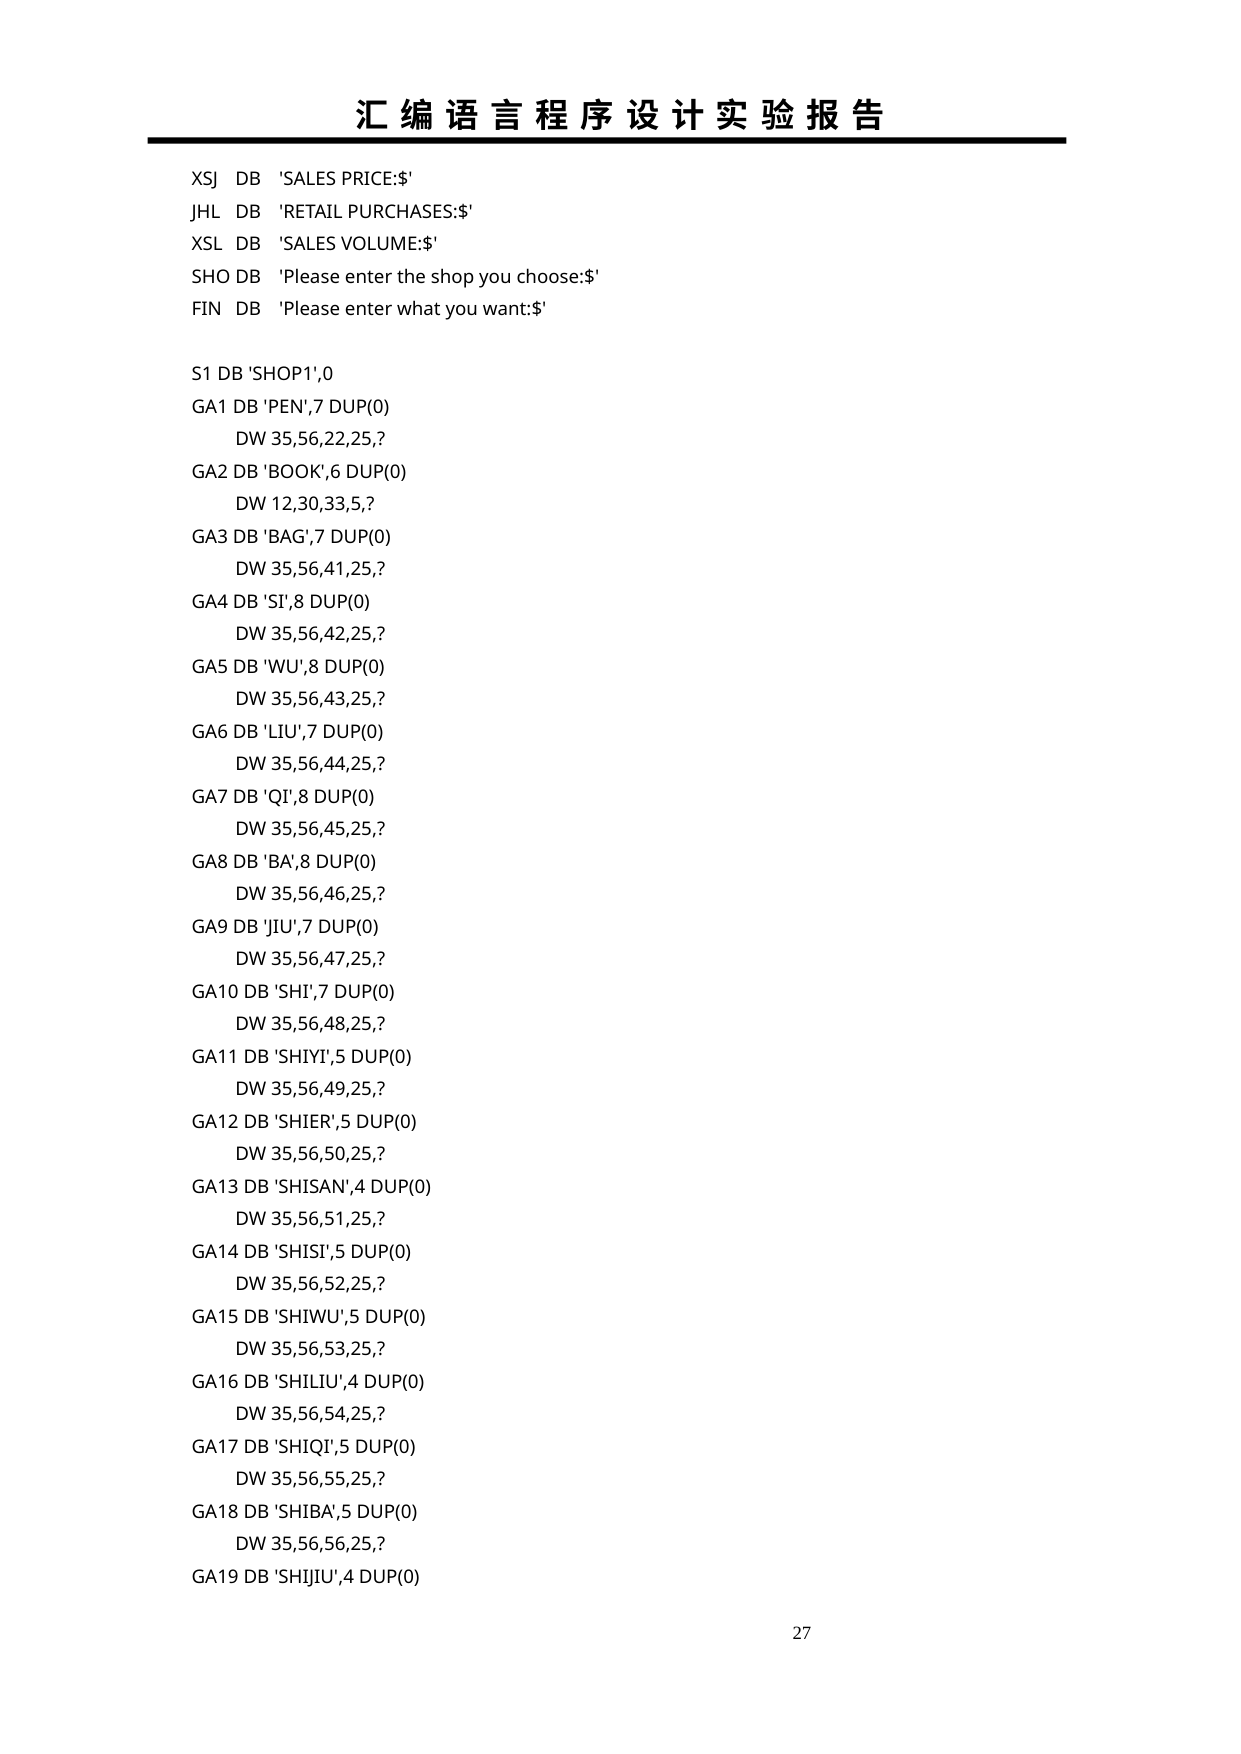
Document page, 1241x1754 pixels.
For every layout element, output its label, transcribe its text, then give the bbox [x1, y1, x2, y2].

text DW 35,56,43,25,? [148, 682, 1092, 714]
text GA17 DB 'SHIQI',5 DUP(0) [148, 1429, 1092, 1462]
text GA7 DB 'QI',8 DUP(0) [148, 779, 1092, 812]
text GA16 DB 'SHILIU',4 DUP(0) [148, 1364, 1092, 1397]
text DW 35,56,41,25,? [148, 552, 1092, 584]
text GA8 DB 'BA',8 DUP(0) [148, 844, 1092, 877]
text DW 35,56,54,25,? [148, 1397, 1092, 1429]
text GA6 DB 'LIU',7 DUP(0) [148, 714, 1092, 747]
text GA1 DB 'PEN',7 DUP(0) [148, 389, 1092, 422]
text DW 35,56,49,25,? [148, 1072, 1092, 1104]
text DW 35,56,53,25,? [148, 1332, 1092, 1364]
text DW 35,56,47,25,? [148, 942, 1092, 974]
text GA13 DB 'SHISAN',4 DUP(0) [148, 1169, 1092, 1202]
text GA2 DB 'BOOK',6 DUP(0) [148, 454, 1092, 487]
text GA4 DB 'SI',8 DUP(0) [148, 584, 1092, 617]
text DW 35,56,50,25,? [148, 1137, 1092, 1169]
text JHL DB 'RETAIL PURCHASES:$' [148, 194, 1092, 227]
text GA15 DB 'SHIWU',5 DUP(0) [148, 1299, 1092, 1332]
text GA18 DB 'SHIBA',5 DUP(0) [148, 1494, 1092, 1527]
text DW 12,30,33,5,? [148, 487, 1092, 519]
text DW 35,56,52,25,? [148, 1267, 1092, 1299]
text S1 DB 'SHOP1',0 [148, 357, 1092, 389]
text DW 35,56,22,25,? [148, 422, 1092, 454]
text GA3 DB 'BAG',7 DUP(0) [148, 519, 1092, 552]
text GA10 DB 'SHI',7 DUP(0) [148, 974, 1092, 1007]
text DW 35,56,55,25,? [148, 1462, 1092, 1494]
text GA5 DB 'WU',8 DUP(0) [148, 649, 1092, 682]
text DW 35,56,42,25,? [148, 617, 1092, 649]
text FIN DB 'Please enter what you want:$' [148, 292, 1092, 324]
text DW 35,56,56,25,? [148, 1527, 1092, 1559]
text SHO DB 'Please enter the shop you choose:$' [148, 259, 1092, 292]
text DW 35,56,45,25,? [148, 812, 1092, 844]
text GA12 DB 'SHIER',5 DUP(0) [148, 1104, 1092, 1137]
text DW 35,56,48,25,? [148, 1007, 1092, 1039]
text GA11 DB 'SHIYI',5 DUP(0) [148, 1039, 1092, 1072]
text GA19 DB 'SHIJIU',4 DUP(0) [148, 1559, 1092, 1592]
text XSJ DB 'SALES PRICE:$' [148, 162, 1092, 194]
text GA9 DB 'JIU',7 DUP(0) [148, 909, 1092, 942]
text GA14 DB 'SHISI',5 DUP(0) [148, 1234, 1092, 1267]
text XSL DB 'SALES VOLUME:$' [148, 227, 1092, 259]
text DW 35,56,51,25,? [148, 1202, 1092, 1234]
text DW 35,56,44,25,? [148, 747, 1092, 779]
text DW 35,56,46,25,? [148, 877, 1092, 909]
